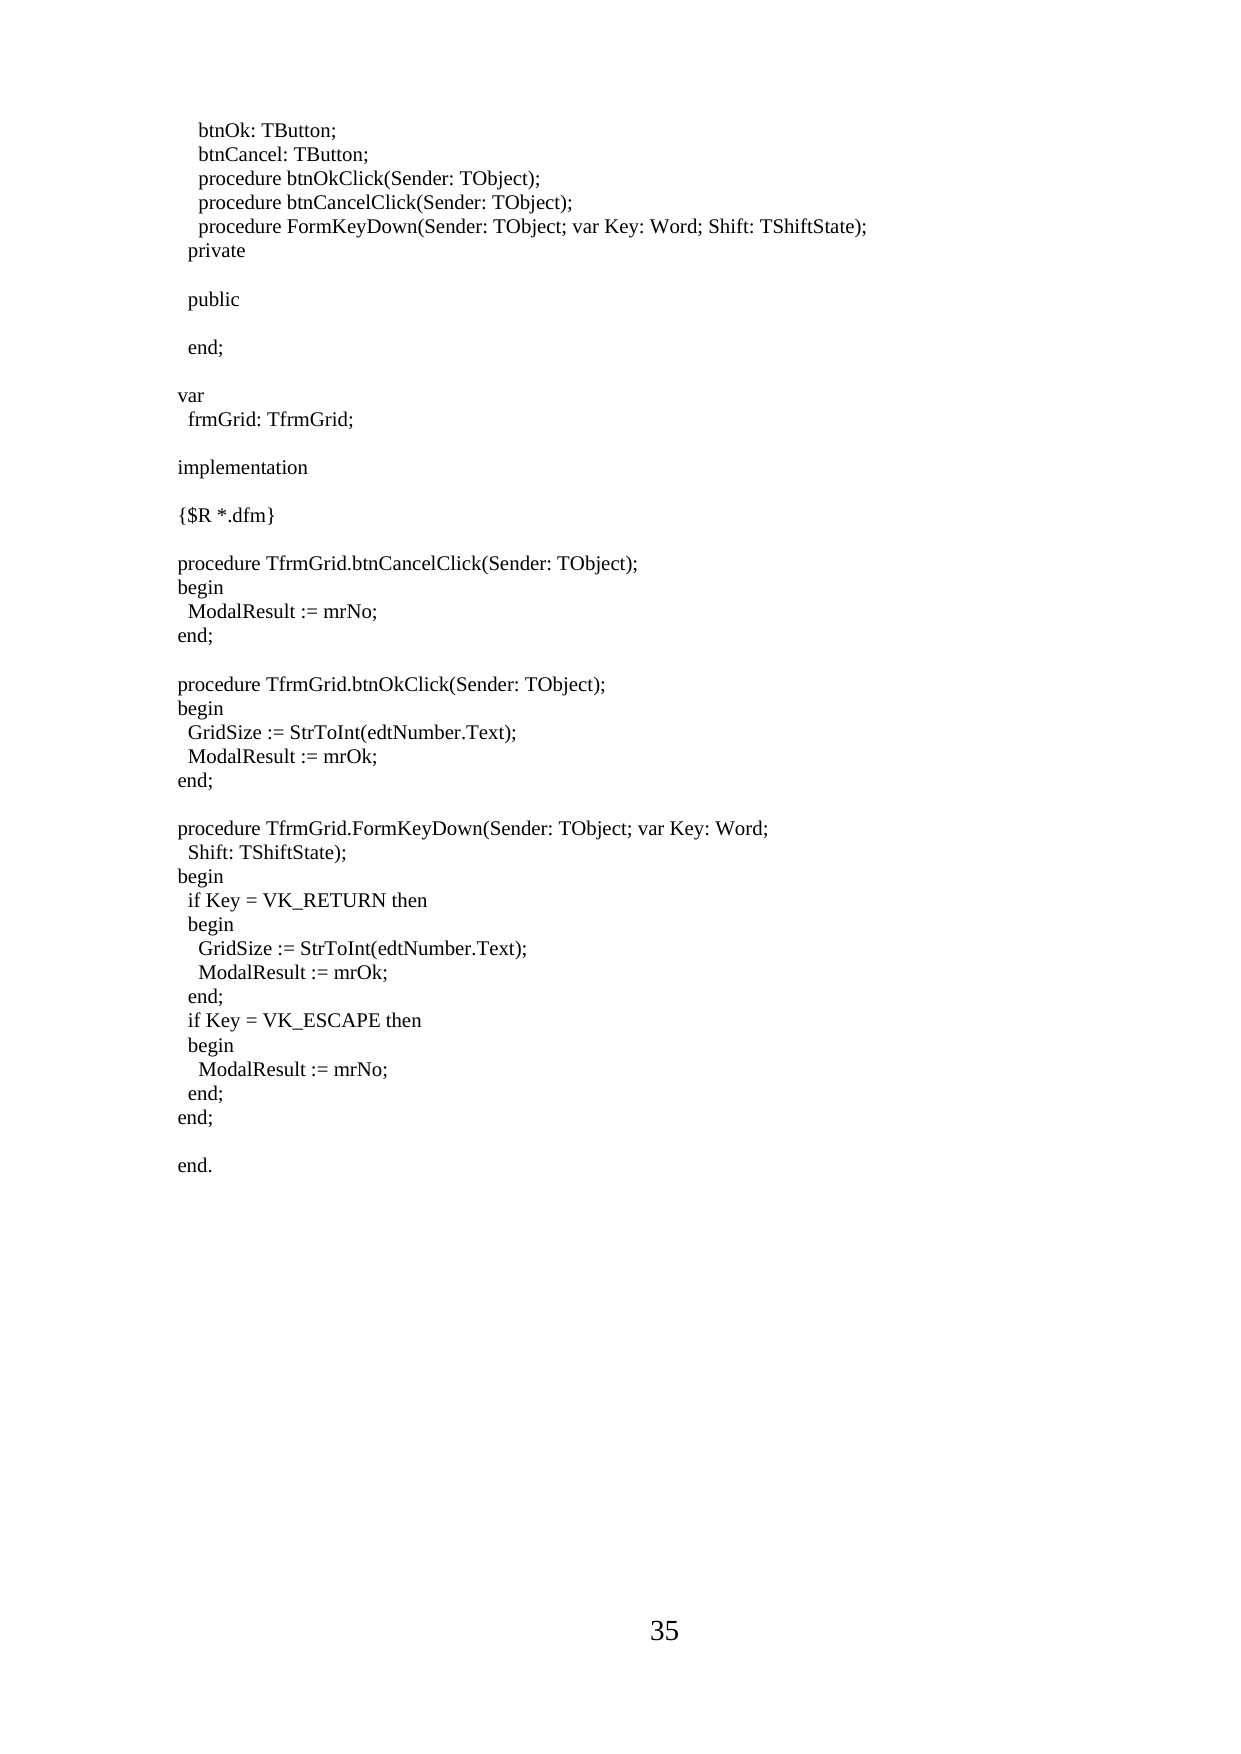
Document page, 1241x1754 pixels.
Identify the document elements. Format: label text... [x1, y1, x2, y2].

text ModalResult := mrOk; [177, 960, 1152, 984]
text frmGrid: TfrmGrid; [177, 407, 1152, 431]
text private [177, 238, 1152, 262]
text var [177, 383, 1152, 407]
text procedure TfrmGrid.btnCancelClick(Sender: TObject); [177, 551, 1152, 575]
text end; [177, 768, 1152, 792]
text procedure TfrmGrid.FormKeyDown(Sender: TObject; var Key: Word; [177, 816, 1152, 840]
text begin [177, 1032, 1152, 1057]
text if Key = VK_RETURN then [177, 888, 1152, 912]
text begin [177, 912, 1152, 936]
text begin [177, 696, 1152, 720]
text end; [177, 984, 1152, 1008]
text procedure TfrmGrid.btnOkClick(Sender: TObject); [177, 672, 1152, 696]
text btnCancel: TButton; [177, 142, 1152, 166]
text procedure btnOkClick(Sender: TObject); [177, 166, 1152, 190]
text Shift: TShiftState); [177, 840, 1152, 864]
text GridSize := StrToInt(edtNumber.Text); [177, 936, 1152, 960]
text end; [177, 1081, 1152, 1105]
text ModalResult := mrNo; [177, 1057, 1152, 1081]
text begin [177, 864, 1152, 888]
text end. [177, 1153, 1152, 1177]
text procedure btnCancelClick(Sender: TObject); [177, 190, 1152, 214]
text end; [177, 623, 1152, 647]
text end; [177, 1105, 1152, 1129]
text if Key = VK_ESCAPE then [177, 1008, 1152, 1032]
text public [177, 287, 1152, 311]
text end; [177, 335, 1152, 359]
text btnOk: TButton; [177, 118, 1152, 142]
text GridSize := StrToInt(edtNumber.Text); [177, 720, 1152, 744]
text ModalResult := mrNo; [177, 599, 1152, 623]
text {$R *.dfm} [177, 503, 1152, 527]
text procedure FormKeyDown(Sender: TObject; var Key: Word; Shift: TShiftState); [177, 214, 1152, 238]
text implementation [177, 455, 1152, 479]
text ModalResult := mrOk; [177, 744, 1152, 768]
text begin [177, 575, 1152, 599]
